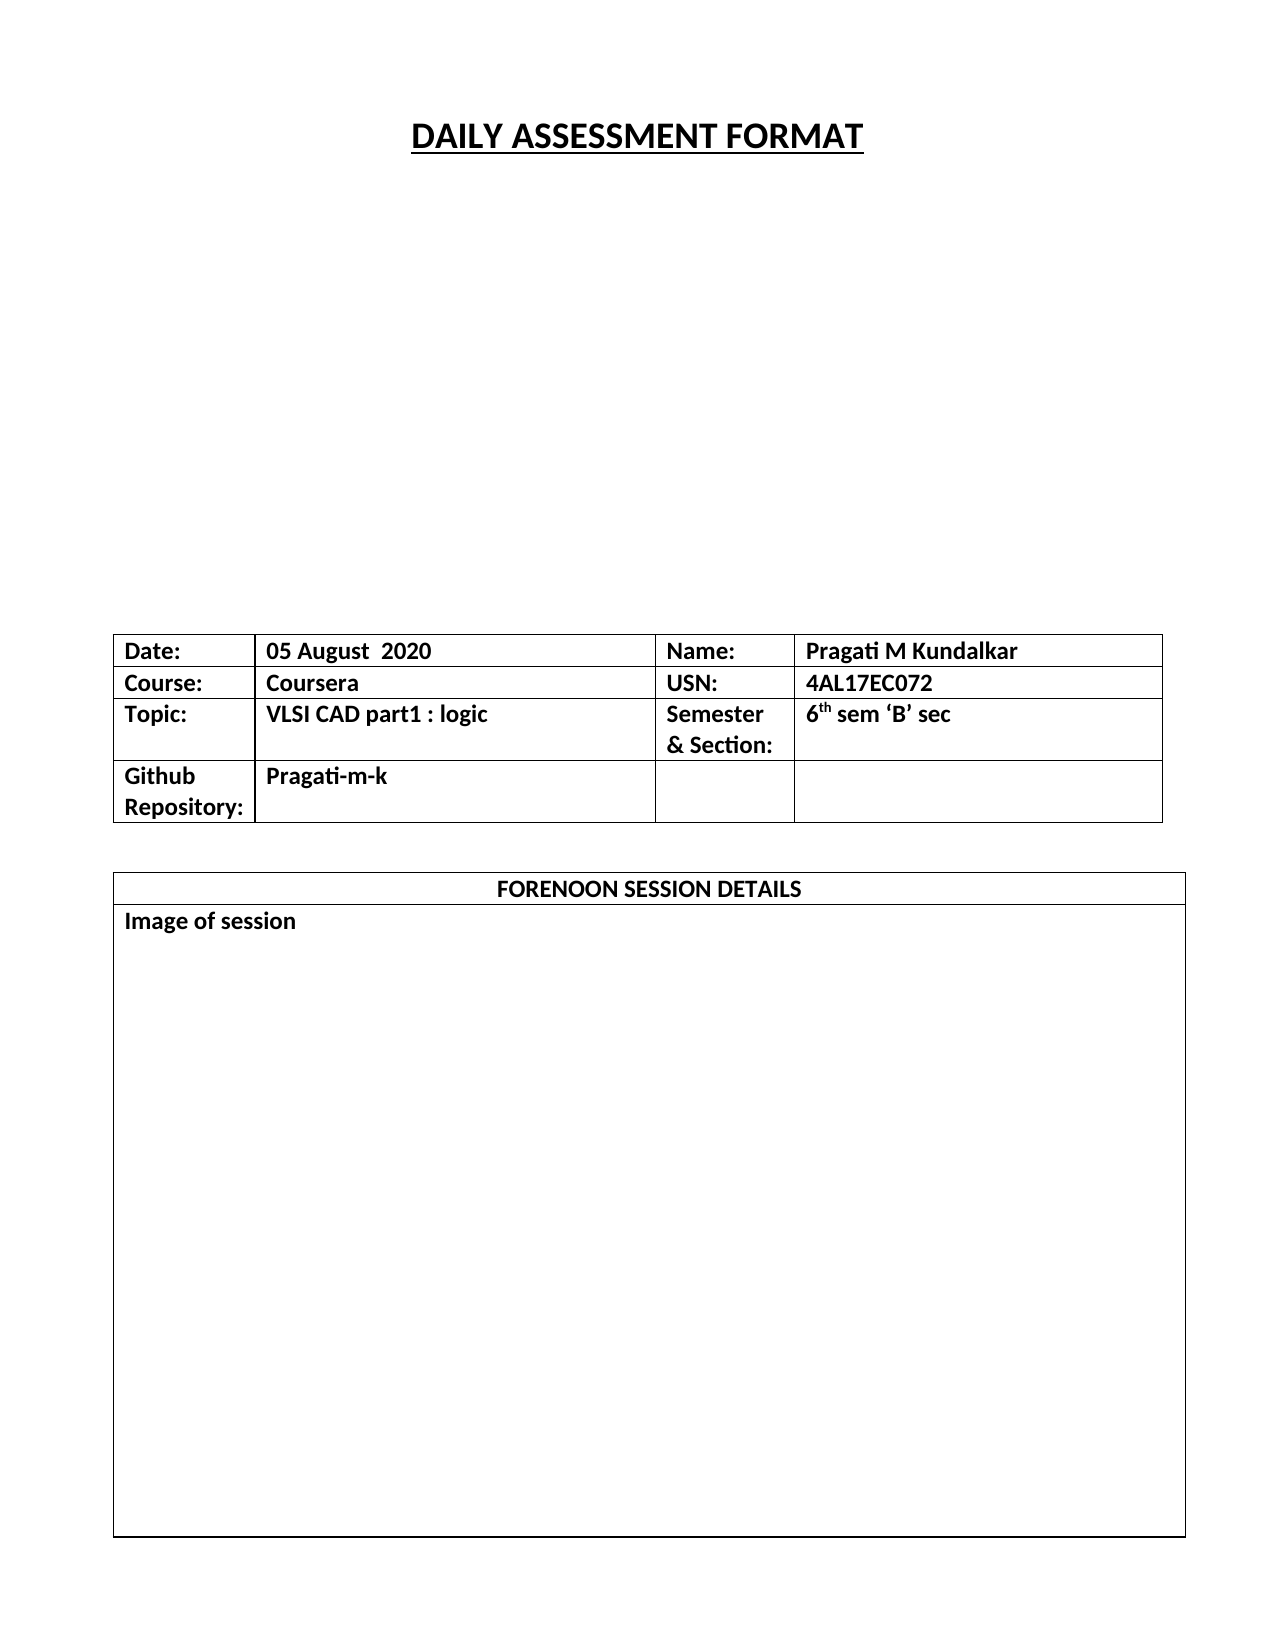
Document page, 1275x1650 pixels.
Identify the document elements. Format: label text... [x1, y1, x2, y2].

text DAILY ASSESSMENT FORMAT [112, 112, 1162, 158]
table_header 05 August 2020 [256, 635, 655, 666]
table_cell Semester & Section: [656, 699, 794, 759]
table_cell Coursera [256, 667, 655, 697]
table_cell 6th sem ‘B’ sec [795, 699, 1162, 759]
table_header Pragati M Kundalkar [795, 635, 1162, 666]
table_cell [656, 761, 794, 822]
table_header Name: [656, 635, 794, 666]
table_cell 4AL17EC072 [795, 667, 1162, 697]
table_cell Topic: [114, 699, 254, 759]
table_cell [795, 761, 1162, 822]
table_cell Course: [114, 667, 254, 697]
table_cell Pragati-m-k [256, 761, 655, 822]
table_header FORENOON SESSION DETAILS [114, 873, 1185, 904]
table_cell VLSI CAD part1 : logic [256, 699, 655, 759]
table_cell USN: [656, 667, 794, 697]
table_header Date: [114, 635, 254, 666]
table_cell Github Repository: [114, 761, 254, 822]
table_cell Image of session [114, 905, 1185, 1536]
